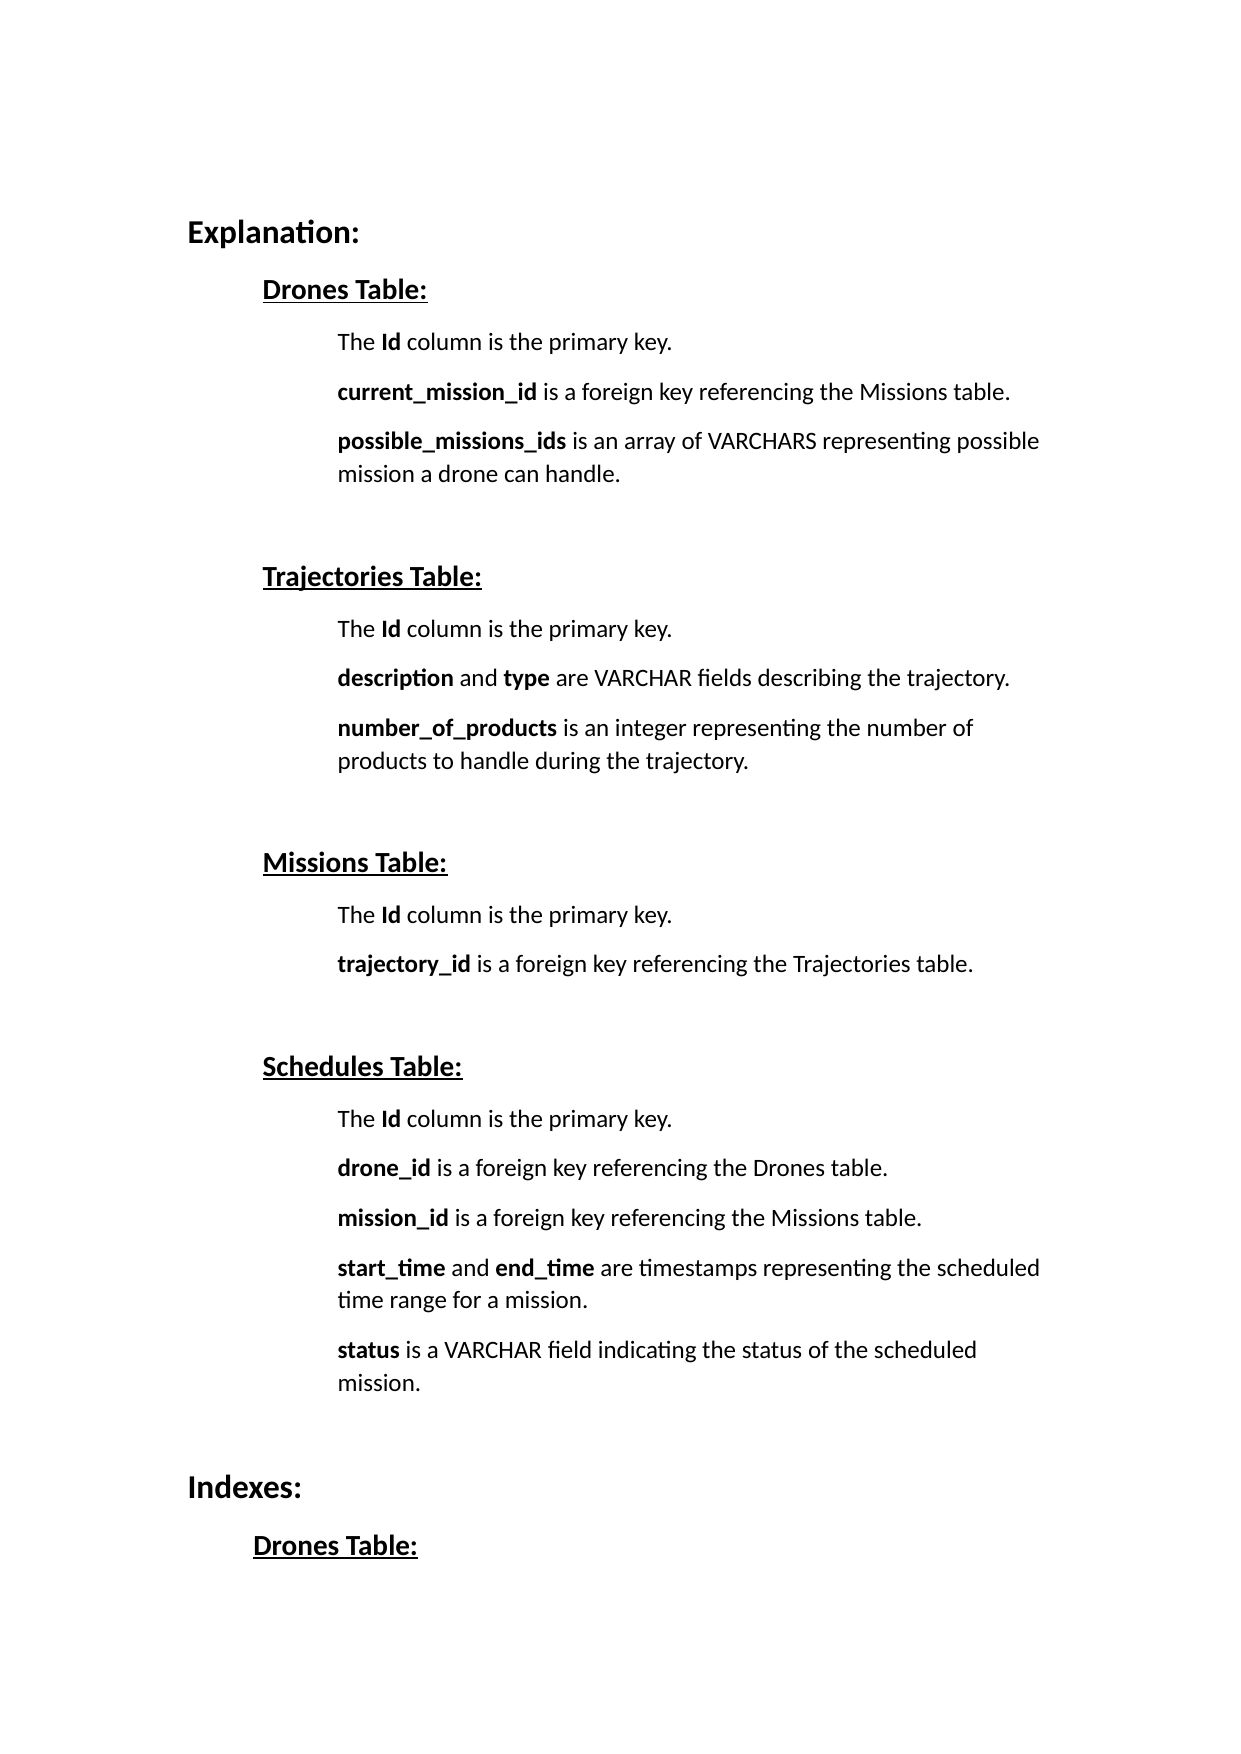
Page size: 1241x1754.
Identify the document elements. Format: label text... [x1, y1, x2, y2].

text Indexes: [187, 1466, 1053, 1507]
text The Id column is the primary key. [337, 899, 1053, 929]
text current_mission_id is a foreign key referencing the Missions table. [337, 376, 1053, 406]
text mission_id is a foreign key referencing the Missions table. [337, 1202, 1053, 1233]
text Drones Table: [187, 1527, 1053, 1562]
text Missions Table: [262, 844, 1053, 879]
text The Id column is the primary key. [337, 1103, 1053, 1133]
text status is a VARCHAR field indicating the status of the scheduled mission. [337, 1334, 1053, 1398]
text start_time and end_time are timestamps representing the scheduled time range for a mission. [337, 1252, 1053, 1315]
text The Id column is the primary key. [337, 326, 1053, 357]
text trajectory_id is a foreign key referencing the Trajectories table. [337, 949, 1053, 979]
text drone_id is a foreign key referencing the Drones table. [337, 1152, 1053, 1183]
text description and type are VARCHAR fields describing the trajectory. [337, 662, 1053, 693]
text possible_missions_ids is an array of VARCHARS representing possible mission a drone can handle. [337, 426, 1053, 489]
text Trajectories Table: [187, 558, 1053, 593]
text The Id column is the primary key. [337, 613, 1053, 643]
text number_of_products is an integer representing the number of products to handle during the trajectory. [337, 712, 1053, 775]
text Schedules Table: [262, 1048, 1053, 1083]
text Drones Table: [262, 271, 1053, 307]
text Explanation: [187, 211, 1053, 251]
